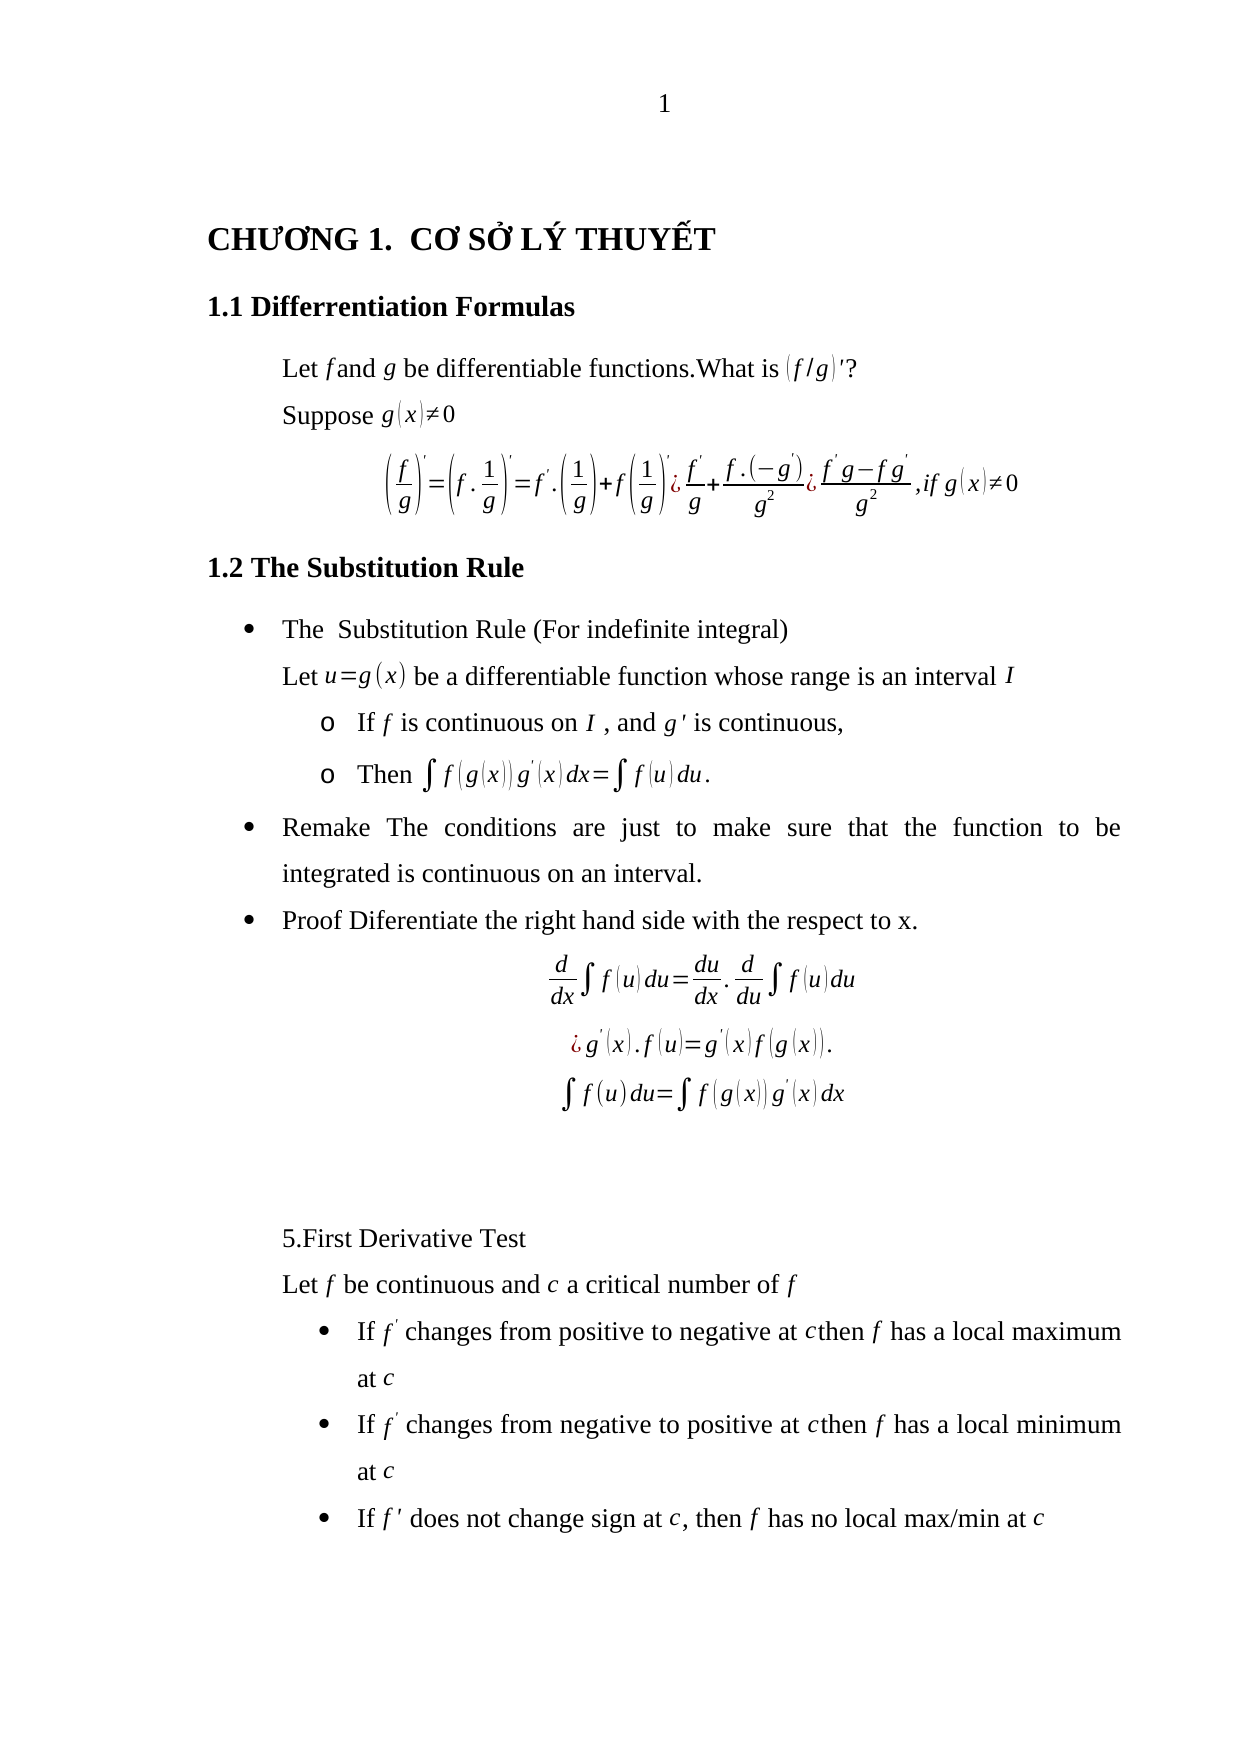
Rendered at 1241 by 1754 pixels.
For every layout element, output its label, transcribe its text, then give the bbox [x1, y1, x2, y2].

list Then [319, 756, 1122, 794]
subtitle Differrentiation Formulas [207, 289, 1122, 323]
list If is continuous on , and is continuous, [319, 706, 1122, 740]
text 5.First Derivative Test [207, 1222, 1122, 1253]
text Let and be differentiable functions.What is ? [207, 352, 1122, 383]
subtitle CƠ SỞ LÝ THUYẾT [207, 219, 1122, 258]
list If changes from negative to positive at then has a local minimum at [319, 1408, 1122, 1486]
list Remake The conditions are just to make sure that the function to be integrated is continuous on an interval. [244, 811, 1122, 888]
text Let be continuous and a critical number of [207, 1268, 1122, 1299]
text Suppose [207, 399, 1122, 430]
list If changes from positive to negative at then has a local maximum at [319, 1315, 1122, 1393]
list Proof Diferentiate the right hand side with the respect to x. [244, 904, 1122, 935]
list If does not change sign at , then has no local max/min at [319, 1502, 1122, 1533]
subtitle The Substitution Rule [207, 550, 1122, 583]
text Let be a differentiable function whose range is an interval [282, 659, 1122, 691]
list The Substitution Rule (For indefinite integral) [244, 613, 1122, 644]
